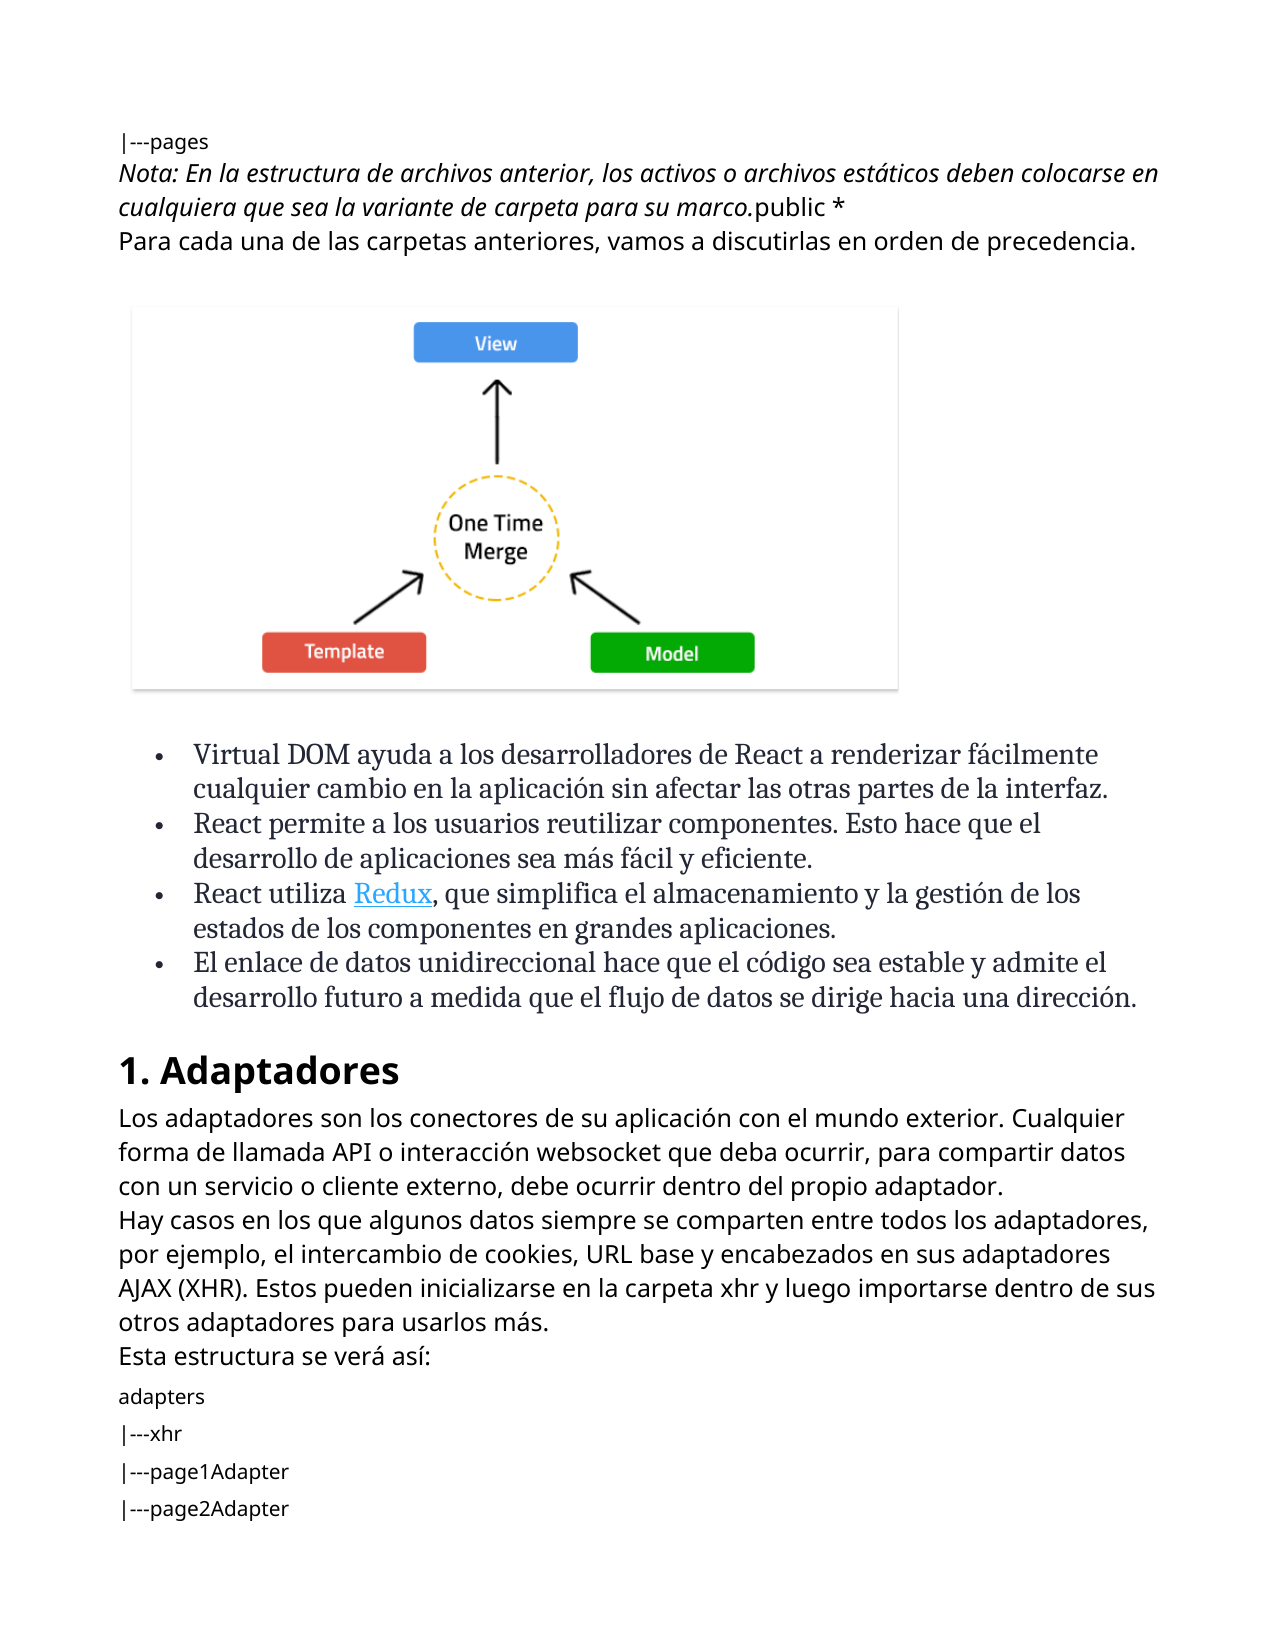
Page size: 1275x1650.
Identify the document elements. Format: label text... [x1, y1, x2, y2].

picture [118, 295, 899, 700]
text Esta estructura se verá así: [118, 1339, 1167, 1373]
text Para cada una de las carpetas anteriores, vamos a discutirlas en orden de precedencia. [118, 224, 1167, 258]
list Virtual DOM ayuda a los desarrolladores de React a renderizar fácilmente cualquier cambio en la aplicación sin afectar las otras partes de la interfaz. [156, 737, 1167, 807]
list React permite a los usuarios reutilizar componentes. Esto hace que el desarrollo de aplicaciones sea más fácil y eficiente. [156, 807, 1167, 876]
text |---pages [118, 118, 1167, 156]
text |---xhr [118, 1411, 1167, 1448]
text Nota: En la estructura de archivos anterior, los activos o archivos estáticos deben colocarse en cualquiera que sea la variante de carpeta para su marco.public * [118, 156, 1167, 224]
text 1. Adaptadores [118, 1044, 1167, 1096]
text |---page2Adapter [118, 1486, 1152, 1523]
text Los adaptadores son los conectores de su aplicación con el mundo exterior. Cualquier forma de llamada API o interacción websocket que deba ocurrir, para compartir datos con un servicio o cliente externo, debe ocurrir dentro del propio adaptador. [118, 1101, 1167, 1203]
text |---page1Adapter [118, 1448, 1167, 1486]
list React utiliza Redux, que simplifica el almacenamiento y la gestión de los estados de los componentes en grandes aplicaciones. [156, 876, 1167, 946]
text Hay casos en los que algunos datos siempre se comparten entre todos los adaptadores, por ejemplo, el intercambio de cookies, URL base y encabezados en sus adaptadores AJAX (XHR). Estos pueden inicializarse en la carpeta xhr y luego importarse dentro de sus otros adaptadores para usarlos más. [118, 1203, 1167, 1339]
text adapters [118, 1373, 1167, 1411]
list El enlace de datos unidireccional hace que el código sea estable y admite el desarrollo futuro a medida que el flujo de datos se dirige hacia una dirección. [156, 946, 1167, 1015]
